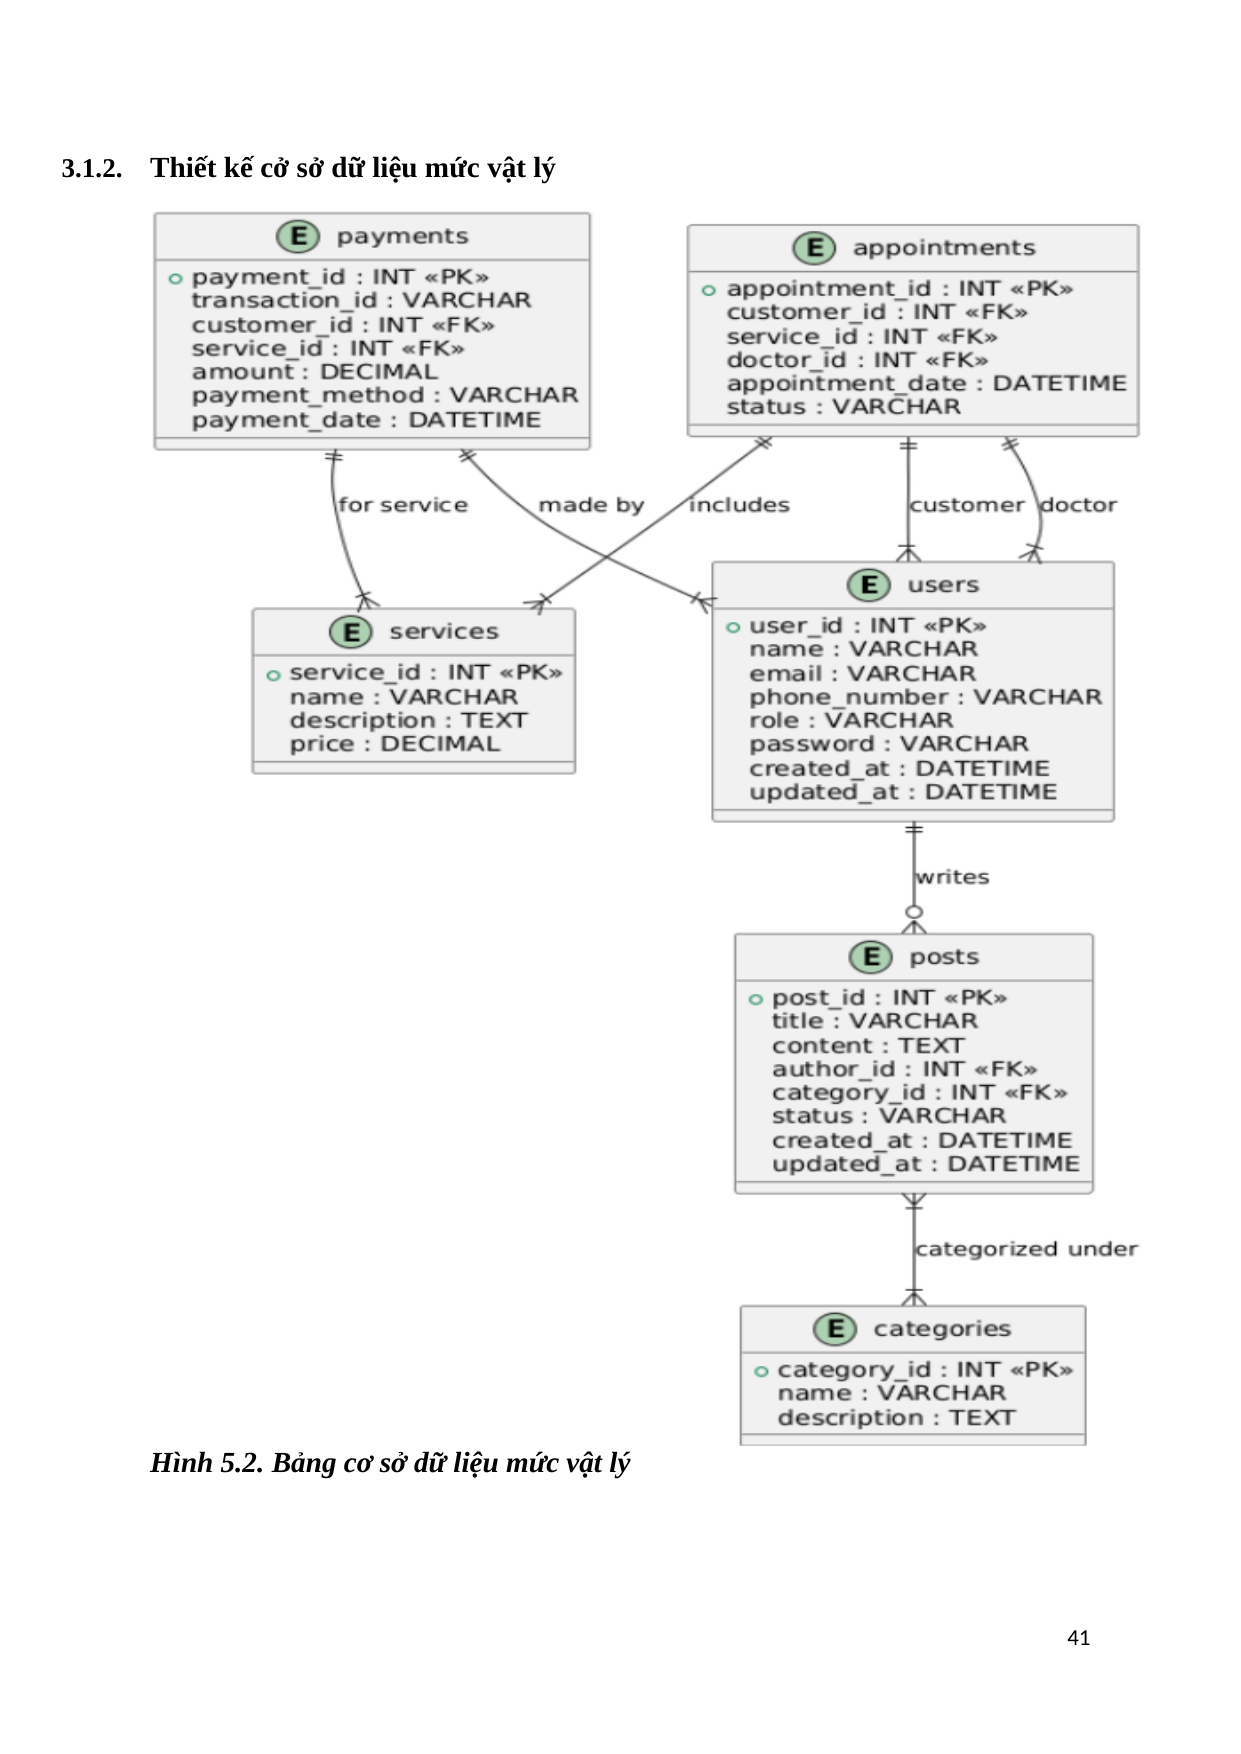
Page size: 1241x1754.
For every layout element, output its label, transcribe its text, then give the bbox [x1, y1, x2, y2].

subtitle Thiết kế cở sở dữ liệu mức vật lý [61, 150, 1090, 183]
picture [150, 208, 1150, 1446]
text Hình 5.2. Bảng cơ sở dữ liệu mức vật lý [150, 1446, 1090, 1479]
